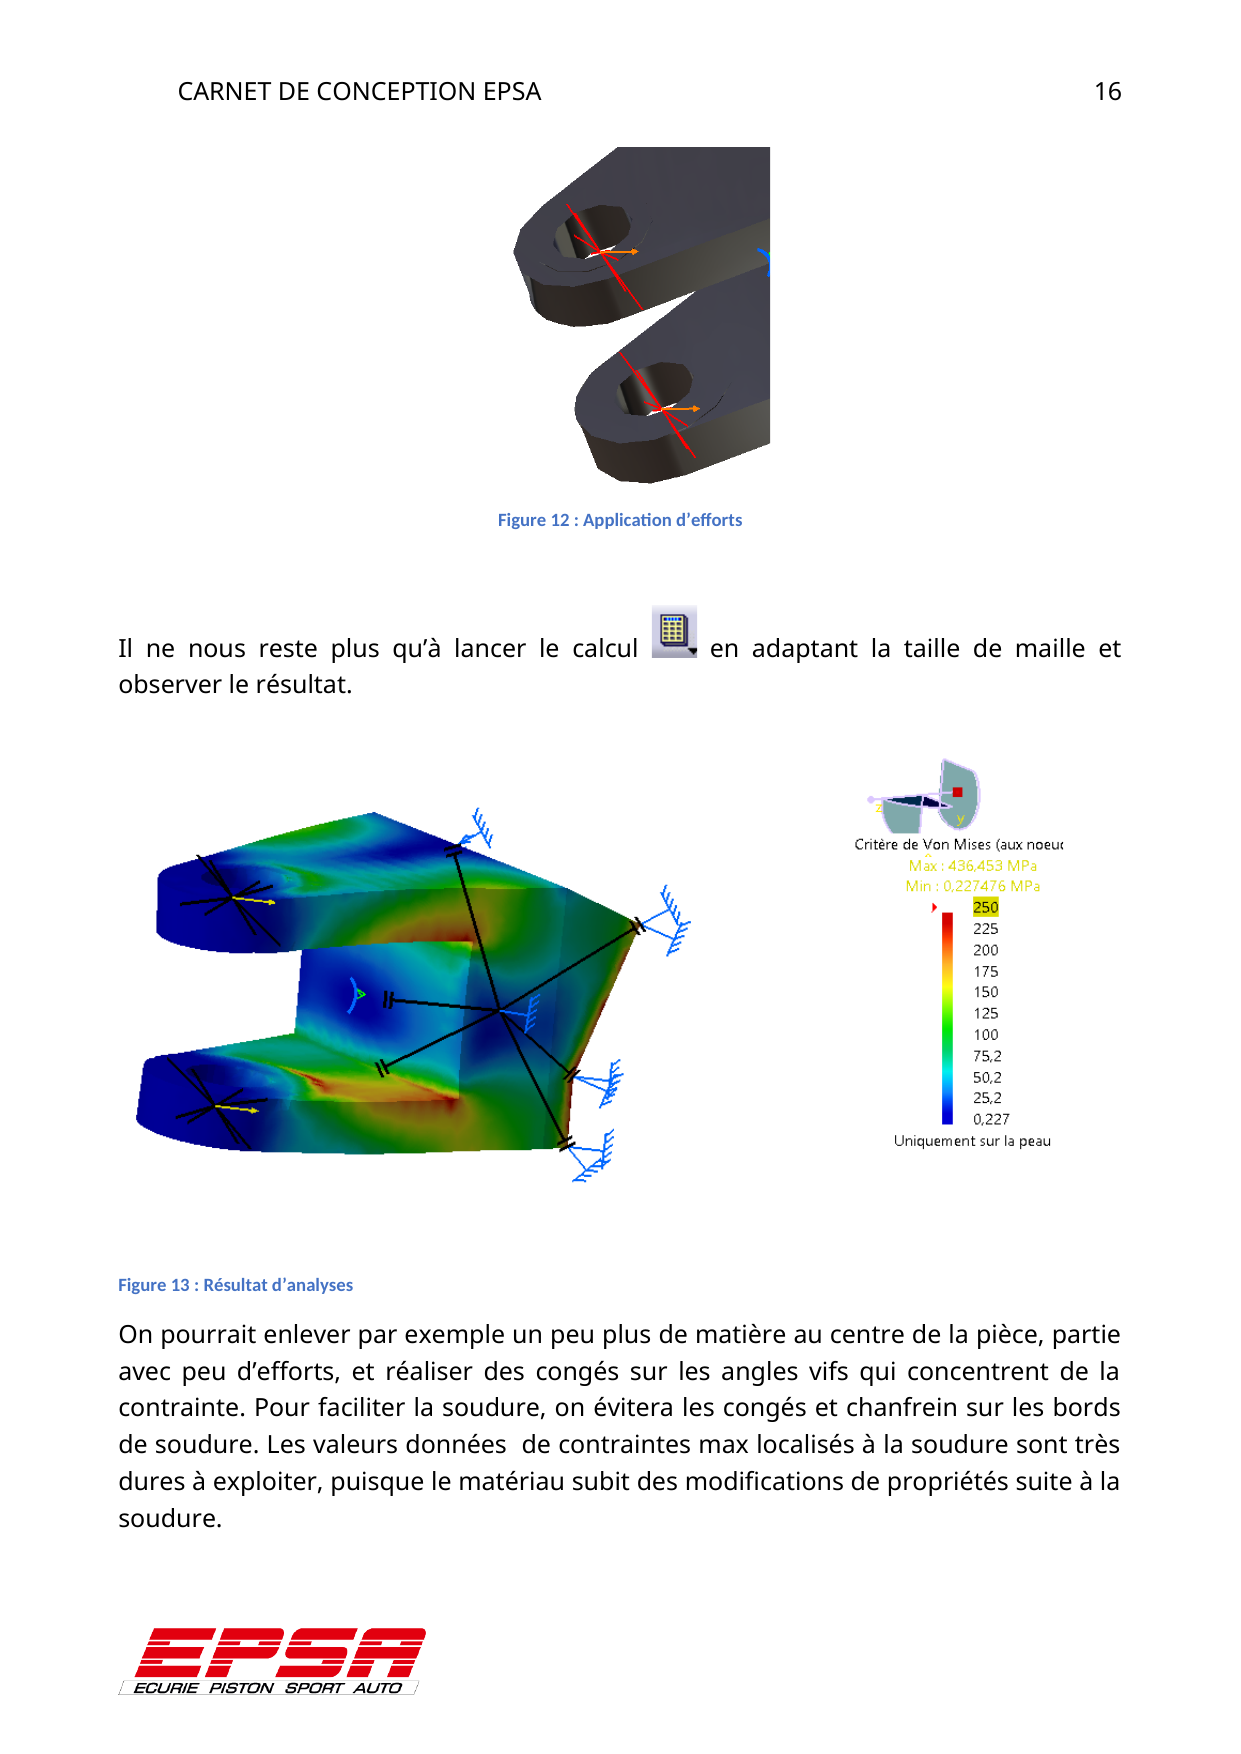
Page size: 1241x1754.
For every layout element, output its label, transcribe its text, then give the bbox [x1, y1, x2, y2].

picture [118, 720, 1064, 1254]
text Figure 13 : Résultat d’analyses [118, 1273, 1122, 1296]
text Figure 12 : Application d’efforts [118, 508, 1122, 531]
picture [118, 1628, 426, 1695]
picture [651, 605, 698, 658]
text Il ne nous reste plus qu’à lancer le calcul en adaptant la taille de maille et observer le résultat. [118, 606, 1122, 701]
picture [470, 147, 771, 489]
text On pourrait enlever par exemple un peu plus de matière au centre de la pièce, partie avec peu d’efforts, et réaliser des congés sur les angles vifs qui concentrent de la contrainte. Pour faciliter la soudure, on évitera les congés et chanfrein sur les bords de soudure. Les valeurs données de contraintes max localisés à la soudure sont très dures à exploiter, puisque le matériau subit des modifications de propriétés suite à la soudure. [118, 1317, 1122, 1534]
